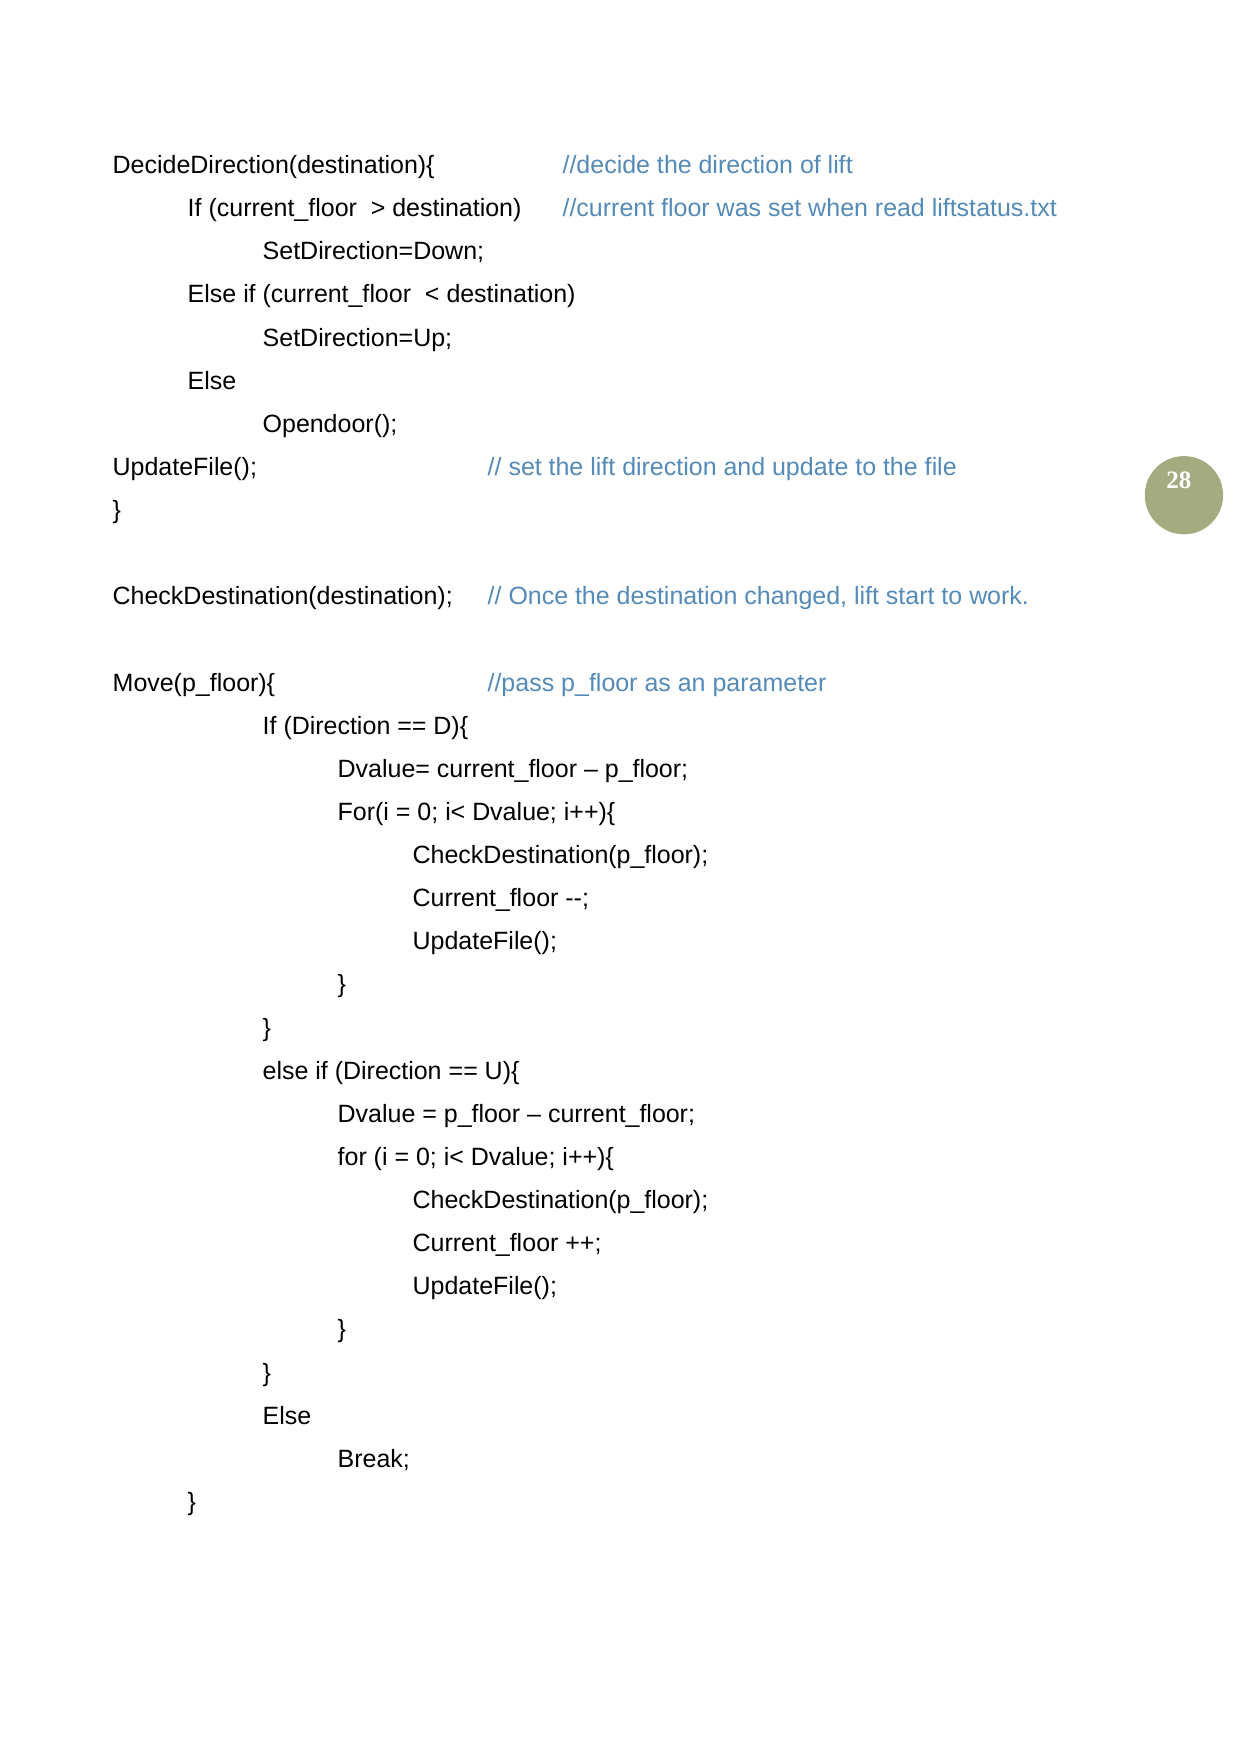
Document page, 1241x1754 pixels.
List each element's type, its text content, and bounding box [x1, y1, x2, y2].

text CheckDestination(destination); // Once the destination changed, lift start to work. [112, 581, 1128, 610]
text } [112, 1357, 1128, 1386]
text } [112, 1487, 1128, 1516]
text for (i = 0; i< Dvalue; i++){ [112, 1142, 1128, 1171]
text SetDirection=Up; [112, 322, 1128, 351]
text UpdateFile(); // set the lift direction and update to the file [112, 452, 1128, 481]
text DecideDirection(destination){ //decide the direction of lift [112, 150, 1128, 179]
text Current_floor --; [112, 883, 1128, 912]
text For(i = 0; i< Dvalue; i++){ [112, 797, 1128, 826]
text CheckDestination(p_floor); [112, 840, 1128, 869]
text If (Direction == D){ [112, 711, 1128, 739]
text } [112, 1012, 1128, 1041]
text Else [112, 1401, 1128, 1429]
text UpdateFile(); [112, 926, 1128, 955]
text Current_floor ++; [112, 1228, 1128, 1257]
text Else if (current_floor < destination) [112, 279, 1128, 308]
text SetDirection=Down; [112, 236, 1128, 265]
text UpdateFile(); [112, 1271, 1128, 1300]
text Else [112, 366, 1128, 394]
text } [187, 1314, 1128, 1343]
text If (current_floor > destination) //current floor was set when read liftstatus.txt [112, 193, 1128, 222]
text } [187, 969, 1128, 998]
text Dvalue= current_floor – p_floor; [112, 754, 1128, 782]
text Move(p_floor){ //pass p_floor as an parameter [112, 667, 1128, 696]
text Break; [112, 1444, 1128, 1472]
text CheckDestination(p_floor); [112, 1185, 1128, 1214]
text } [112, 495, 1128, 524]
text Dvalue = p_floor – current_floor; [112, 1099, 1128, 1127]
text Opendoor(); [112, 409, 1128, 437]
text else if (Direction == U){ [112, 1056, 1128, 1084]
